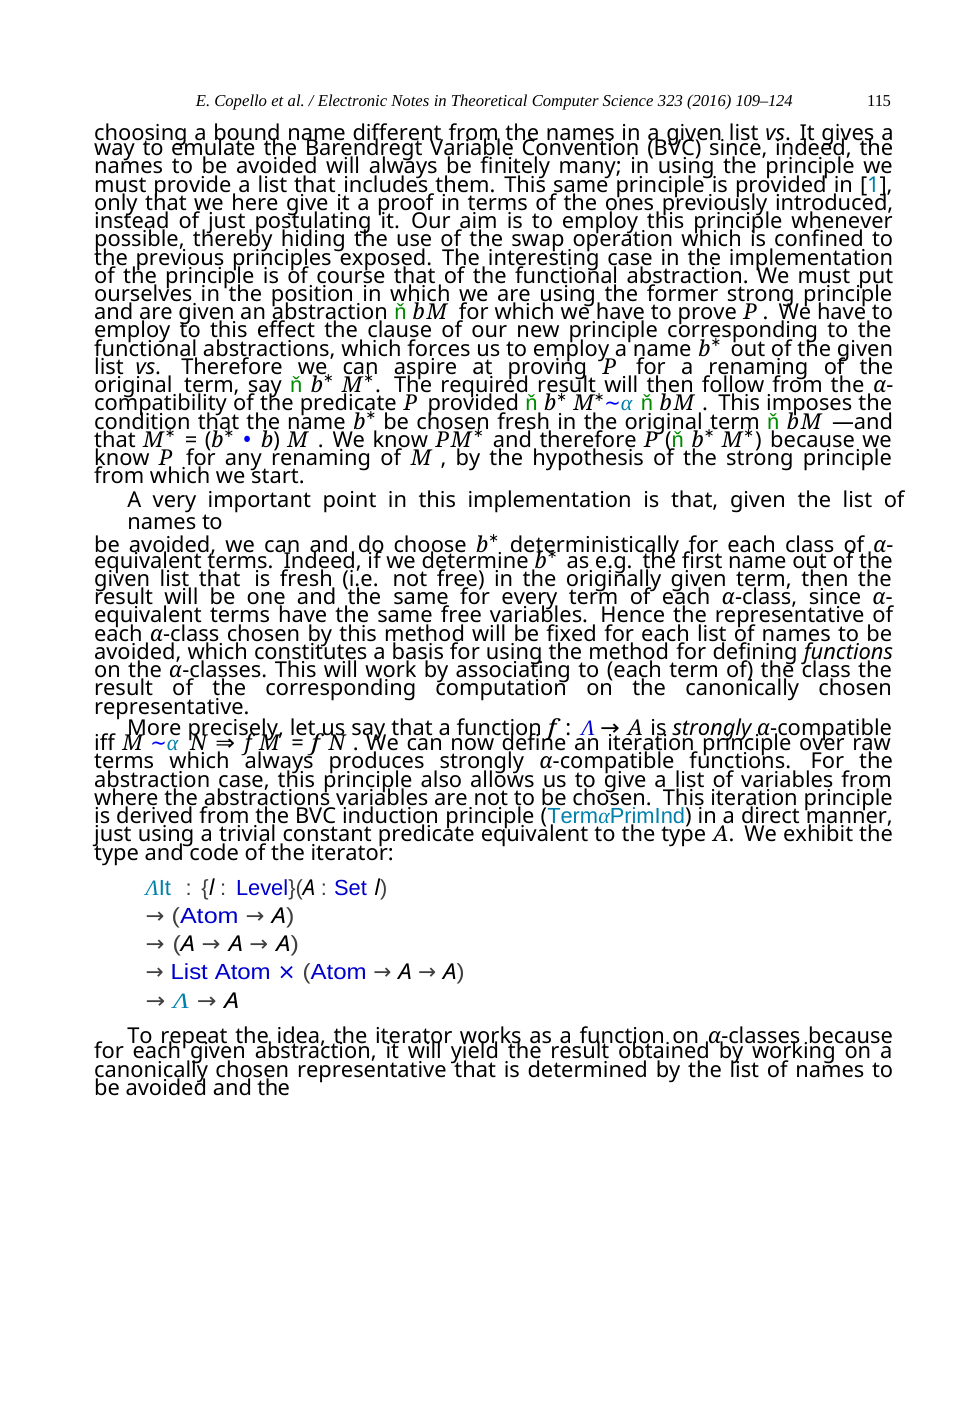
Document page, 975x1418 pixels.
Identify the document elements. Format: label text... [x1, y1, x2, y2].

text choosing a bound name different from the names in a given list vs. It gives a way to emulate the Barendregt Variable Convention (BVC) since, indeed, the names to be avoided will always be finitely many; in using the principle we must provide a list that includes them. This same principle is provided in [1], only that we here give it a proof in terms of the ones previously introduced, instead of just postulating it. Our aim is to employ this principle whenever possible, thereby hiding the use of the swap operation which is confined to the previous principles exposed. The interesting case in the implementation of the principle is of course that of the functional abstraction. We must put ourselves in the position in which we are using the former strong principle and are given an abstraction ň bM for which we have to prove P . We have to employ to this effect the clause of our new principle corresponding to the functional abstractions, which forces us to employ a name b∗ out of the given list vs. Therefore we can aspire at proving P for a renaming of the original term, say ň b∗ M∗. The required result will then follow from the α-compatibility of the predicate P provided ň b∗ M∗∼α ň bM . This imposes the condition that the name b∗ be chosen fresh in the original term ň bM —and that M∗ = (b∗ • b) M . We know PM∗ and therefore P (ň b∗ M∗) because we know P for any renaming of M , by the hypothesis of the strong principle from which we start. [94, 126, 893, 490]
text → (A → A → A) [145, 929, 904, 957]
text A very important point in this implementation is that, given the list of names to [127, 490, 904, 534]
text be avoided, we can and do choose b∗ deterministically for each class of α-equivalent terms. Indeed, if we determine b∗ as e.g. the first name out of the given list that is fresh (i.e. not free) in the originally given term, then the result will be one and the same for every term of each α-class, since α-equivalent terms have the same free variables. Hence the representative of each α-class chosen by this method will be fixed for each list of names to be avoided, which constitutes a basis for using the method for defining functions on the α-classes. This will work by associating to (each term of) the class the result of the corresponding computation on the canonically chosen representative. [94, 538, 893, 720]
text → (Atom → A) [145, 902, 904, 929]
text → Λ → A [145, 985, 904, 1014]
text → List Atom × (Atom → A → A) [145, 957, 904, 985]
text More precisely, let us say that a function f : Λ → A is strongly α-compatible iff M ∼α N ⇒ f M = f N . We can now define an iteration principle over raw terms which always produces strongly α-compatible functions. For the abstraction case, this principle also allows us to give a list of variables from where the abstractions variables are not to be chosen. This iteration principle is derived from the BVC induction principle (TermαPrimInd) in a direct manner, just using a trivial constant predicate equivalent to the type A. We exhibit the type and code of the iterator: [94, 721, 893, 866]
text To repeat the idea, the iterator works as a function on α-classes because for each given abstraction, it will yield the result obtained by working on a canonically chosen representative that is determined by the list of names to be avoided and the [94, 1029, 893, 1102]
text ΛIt : {l : Level}(A : Set l) [145, 872, 904, 902]
